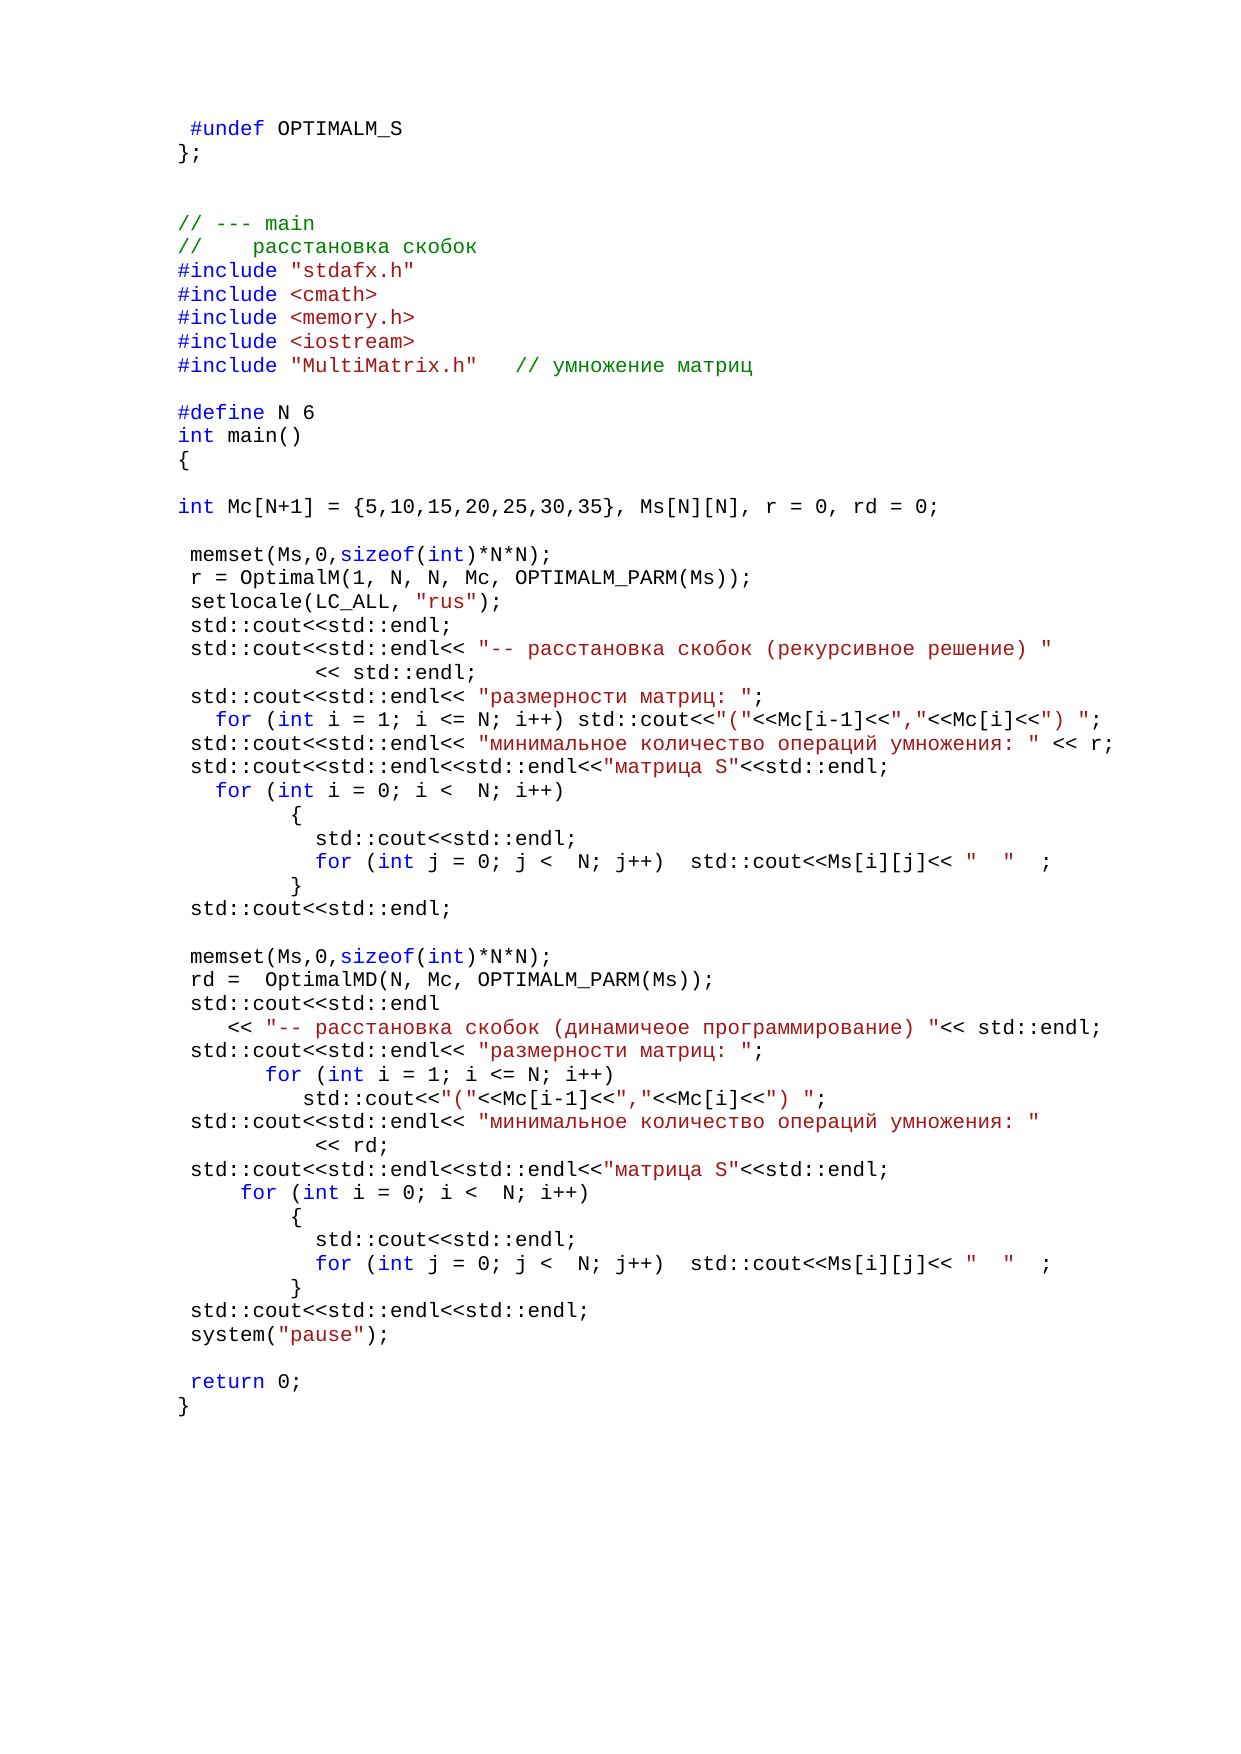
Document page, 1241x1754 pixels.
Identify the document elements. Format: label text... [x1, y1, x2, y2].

text for (int i = 0; i < N; i++) [177, 1182, 1152, 1206]
text } [177, 875, 1152, 898]
text } [177, 1395, 1152, 1419]
text std::cout<<std::endl<< "-- расстановка скобок (рекурсивное решение) " [177, 638, 1152, 662]
text }; [177, 142, 1152, 165]
text for (int j = 0; j < N; j++) std::cout<<Ms[i][j]<< " " ; [177, 851, 1152, 875]
text << "-- расстановка скобок (динамичеое программирование) "<< std::endl; [177, 1017, 1152, 1040]
text } [177, 1277, 1152, 1300]
text std::cout<<"("<<Mc[i-1]<<","<<Mc[i]<<") "; [177, 1088, 1152, 1111]
text std::cout<<std::endl<<std::endl<<"матрица S"<<std::endl; [177, 757, 1152, 780]
text std::cout<<std::endl<<std::endl<<"матрица S"<<std::endl; [177, 1158, 1152, 1182]
text system("pause"); [177, 1324, 1152, 1348]
text std::cout<<std::endl<<std::endl; [177, 1300, 1152, 1324]
text #include <iostream> [177, 331, 1152, 354]
text return 0; [177, 1371, 1152, 1395]
text // --- main [177, 213, 1152, 236]
text #define N 6 [177, 402, 1152, 426]
text std::cout<<std::endl<< "минимальное количество операций умножения: " << r; [177, 733, 1152, 757]
text { [177, 1206, 1152, 1229]
text std::cout<<std::endl<< "минимальное количество операций умножения: " [177, 1111, 1152, 1135]
text std::cout<<std::endl; [177, 898, 1152, 922]
text std::cout<<std::endl; [177, 615, 1152, 638]
text for (int i = 1; i <= N; i++) [177, 1064, 1152, 1088]
text std::cout<<std::endl<< "размерности матриц: "; [177, 686, 1152, 709]
text std::cout<<std::endl<< "размерности матриц: "; [177, 1040, 1152, 1064]
text rd = OptimalMD(N, Mc, OPTIMALM_PARM(Ms)); [177, 969, 1152, 993]
text for (int i = 0; i < N; i++) [177, 780, 1152, 804]
text #include "stdafx.h" [177, 260, 1152, 284]
text { [177, 804, 1152, 827]
text { [177, 449, 1152, 473]
text // расстановка скобок [177, 236, 1152, 260]
text r = OptimalM(1, N, N, Mc, OPTIMALM_PARM(Ms)); [177, 567, 1152, 591]
text memset(Ms,0,sizeof(int)*N*N); [177, 946, 1152, 969]
text setlocale(LC_ALL, "rus"); [177, 591, 1152, 615]
text std::cout<<std::endl; [177, 827, 1152, 851]
text memset(Ms,0,sizeof(int)*N*N); [177, 544, 1152, 567]
text for (int i = 1; i <= N; i++) std::cout<<"("<<Mc[i-1]<<","<<Mc[i]<<") "; [177, 709, 1152, 733]
text #undef OPTIMALM_S [177, 118, 1152, 142]
text int main() [177, 426, 1152, 449]
text std::cout<<std::endl [177, 993, 1152, 1017]
text << std::endl; [177, 662, 1152, 686]
text for (int j = 0; j < N; j++) std::cout<<Ms[i][j]<< " " ; [177, 1253, 1152, 1277]
text int Mc[N+1] = {5,10,15,20,25,30,35}, Ms[N][N], r = 0, rd = 0; [177, 496, 1152, 520]
text #include <cmath> [177, 284, 1152, 307]
text std::cout<<std::endl; [177, 1229, 1152, 1253]
text << rd; [177, 1135, 1152, 1158]
text #include <memory.h> [177, 307, 1152, 331]
text #include "MultiMatrix.h" // умножение матриц [177, 354, 1152, 378]
